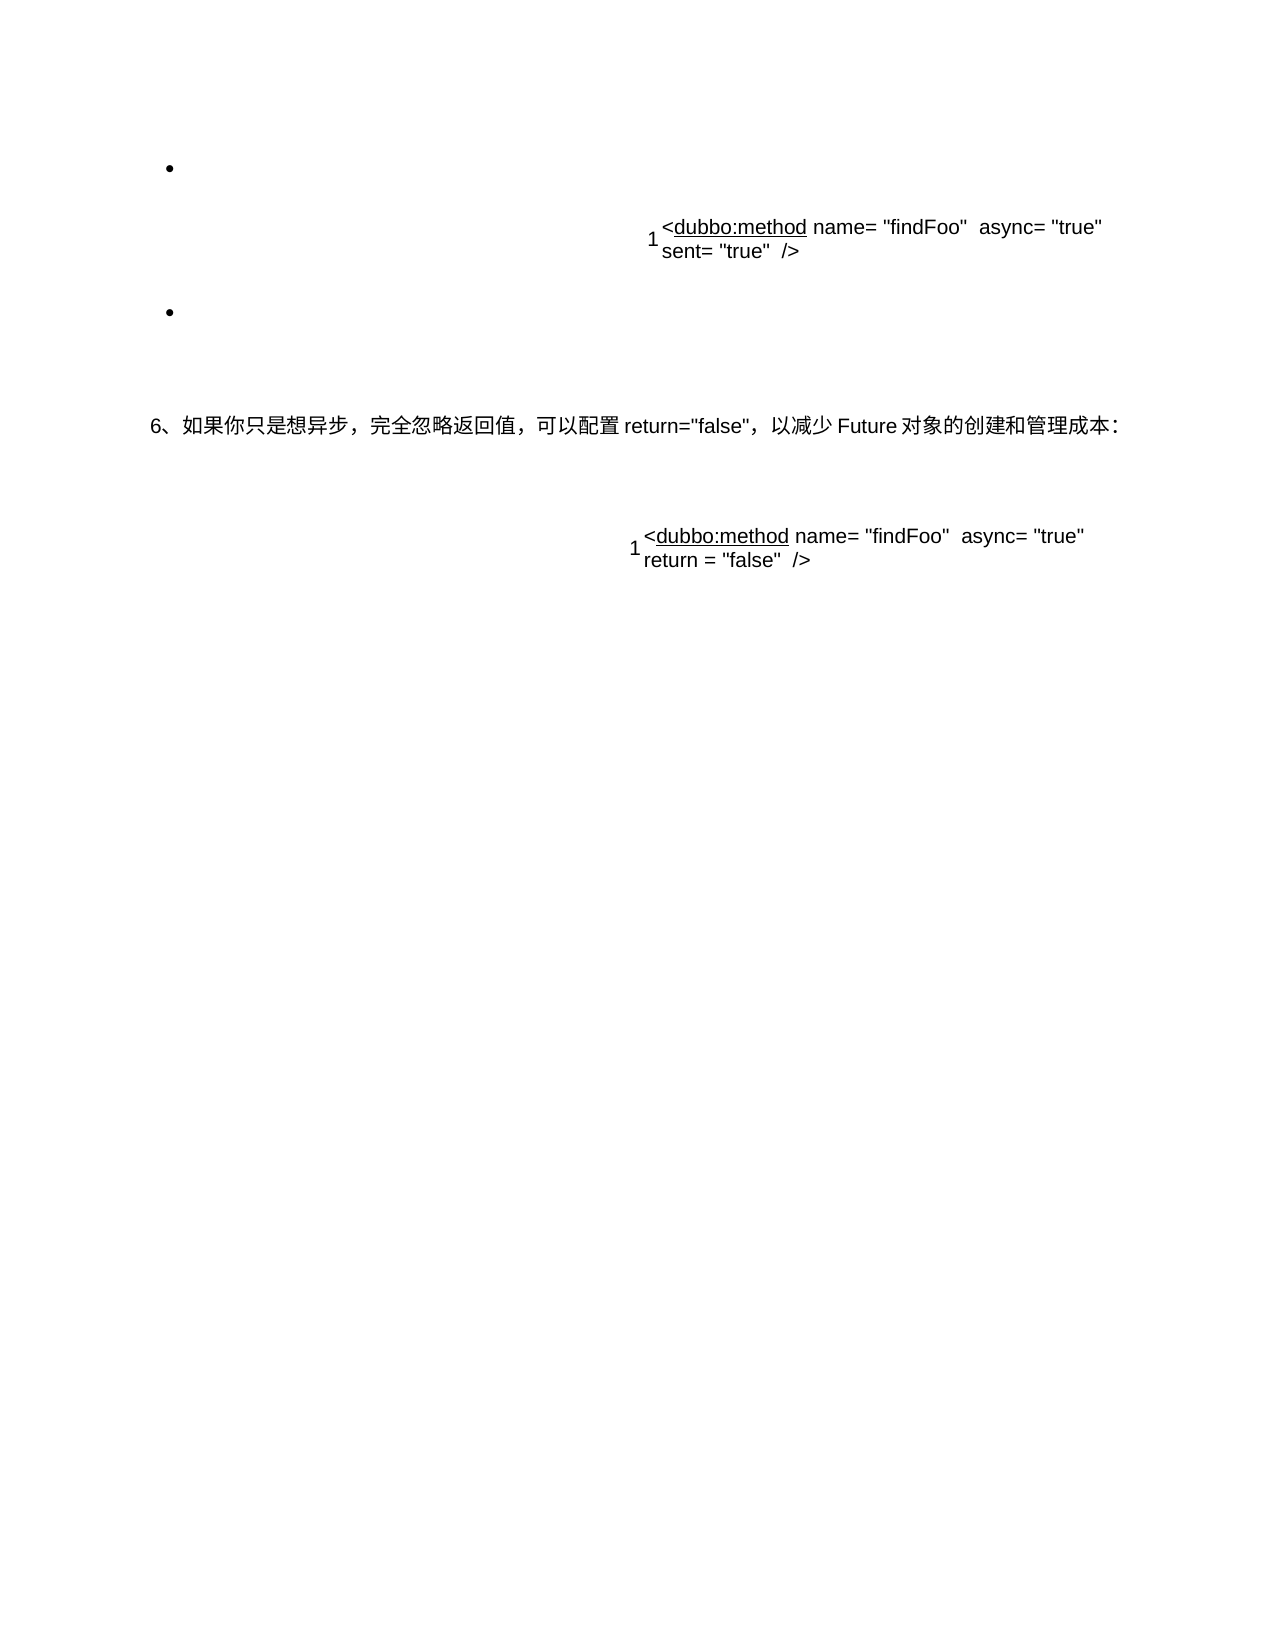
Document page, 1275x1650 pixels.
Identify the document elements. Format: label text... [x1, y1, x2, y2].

table_header 1 [150, 522, 642, 573]
text 6、如果你只是想异步，完全忽略返回值，可以配置return="false"，以减少Future对象的创建和管理成本： [150, 410, 1125, 440]
table_header <dubbo:method name= "findFoo" async= "true" sent= "true" /> [660, 213, 1152, 264]
table_header 1 [168, 213, 660, 264]
table_header <dubbo:method name= "findFoo" async= "true" return = "false" /> [642, 522, 1134, 573]
